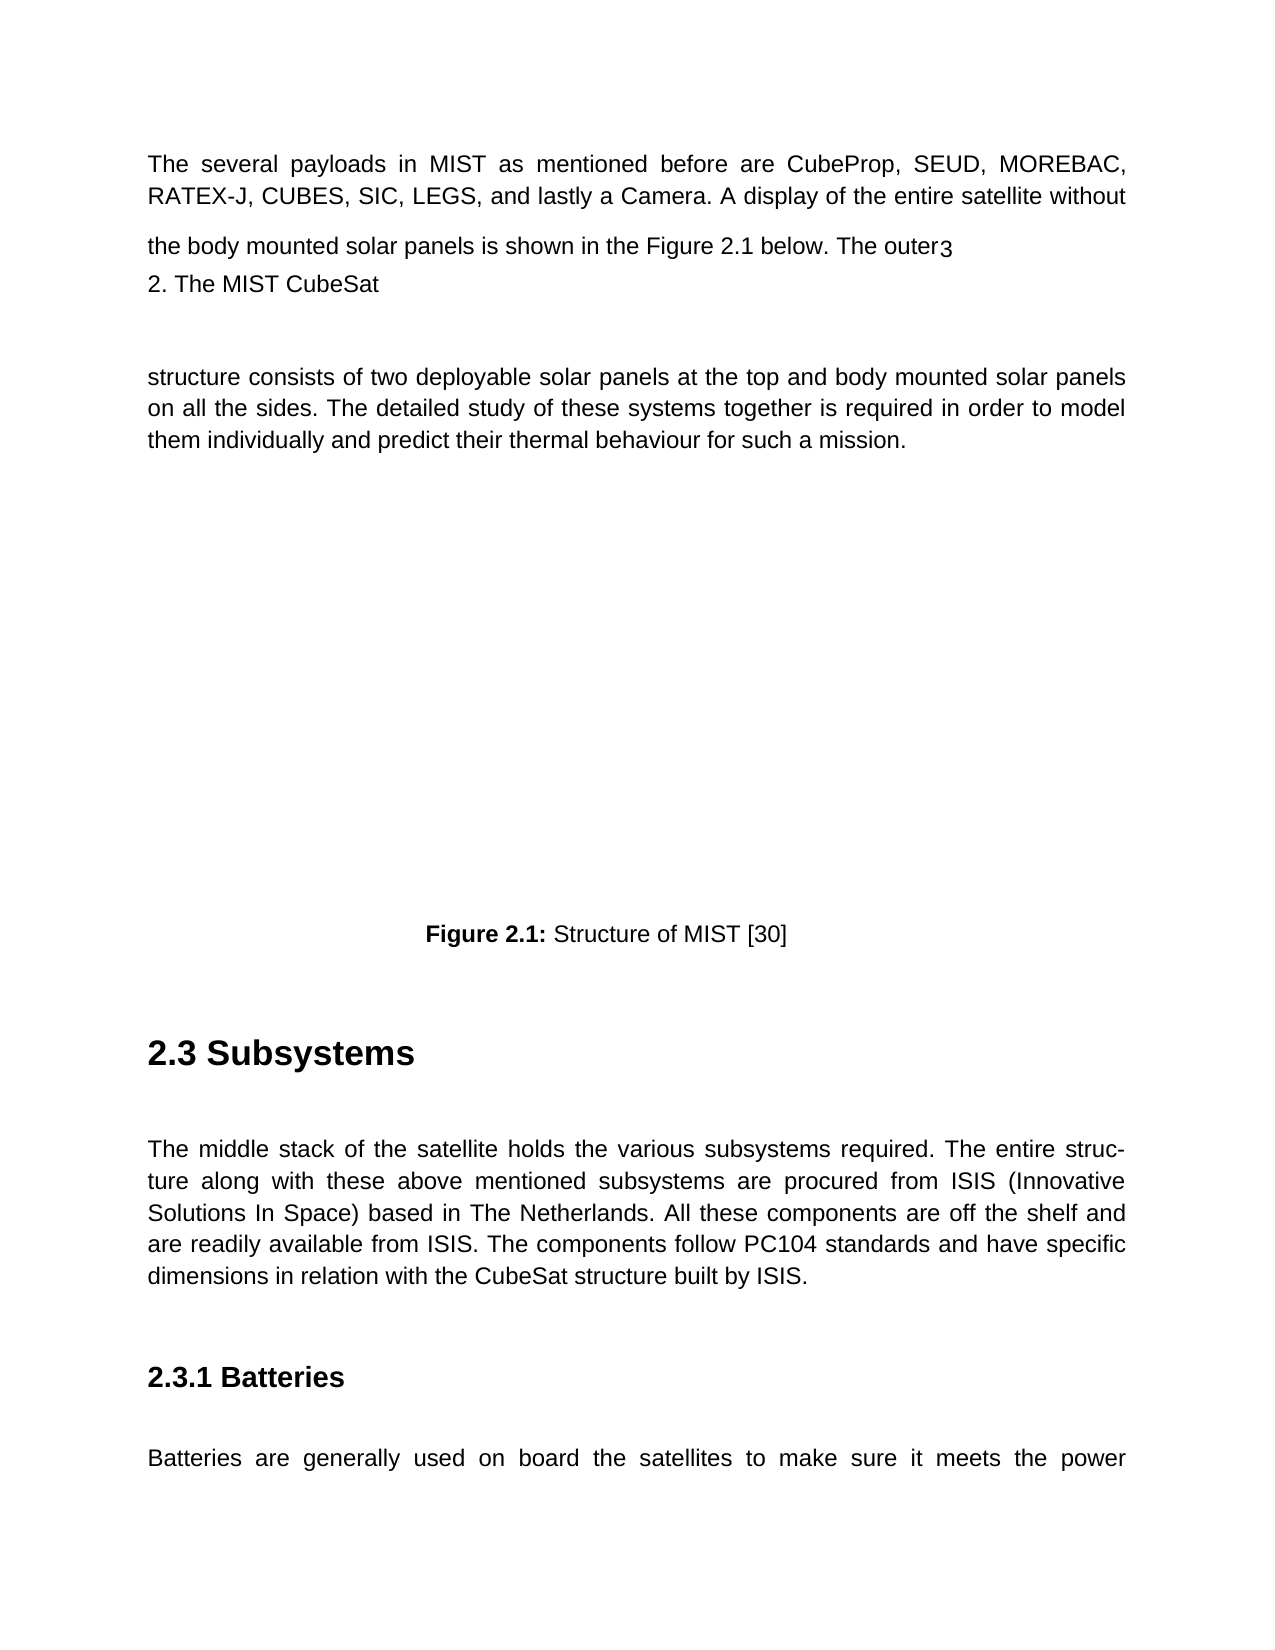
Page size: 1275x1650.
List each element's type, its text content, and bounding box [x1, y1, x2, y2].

text 2. The MIST CubeSat [147, 270, 424, 298]
text structure consists of two deployable solar panels at the top and body mounted solar panels on all the sides. The detailed study of these systems together is required in order to model them individually and predict their thermal behaviour for such a mission. [147, 363, 1127, 453]
text The middle stack of the satellite holds the various subsystems required. The entire struc- ture along with these above mentioned subsystems are procured from ISIS (Innovative Solutions In Space) based in The Netherlands. All these components are off the shelf and are readily available from ISIS. The components follow PC104 standards and have specific dimensions in relation with the CubeSat structure built by ISIS. [147, 1135, 1127, 1290]
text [147, 1444, 1128, 1472]
text The several payloads in MIST as mentioned before are CubeProp, SEUD, MOREBAC, RATEX-J, CUBES, SIC, LEGS, and lastly a Camera. A display of the entire satellite without the body mounted solar panels is shown in the Figure 2.1 below. The outer3 [147, 150, 1128, 263]
text Figure 2.1: Structure of MIST [30] [425, 919, 850, 947]
text 2.3 Subsystems [147, 1032, 478, 1072]
text 2.3.1 Batteries [147, 1360, 419, 1394]
